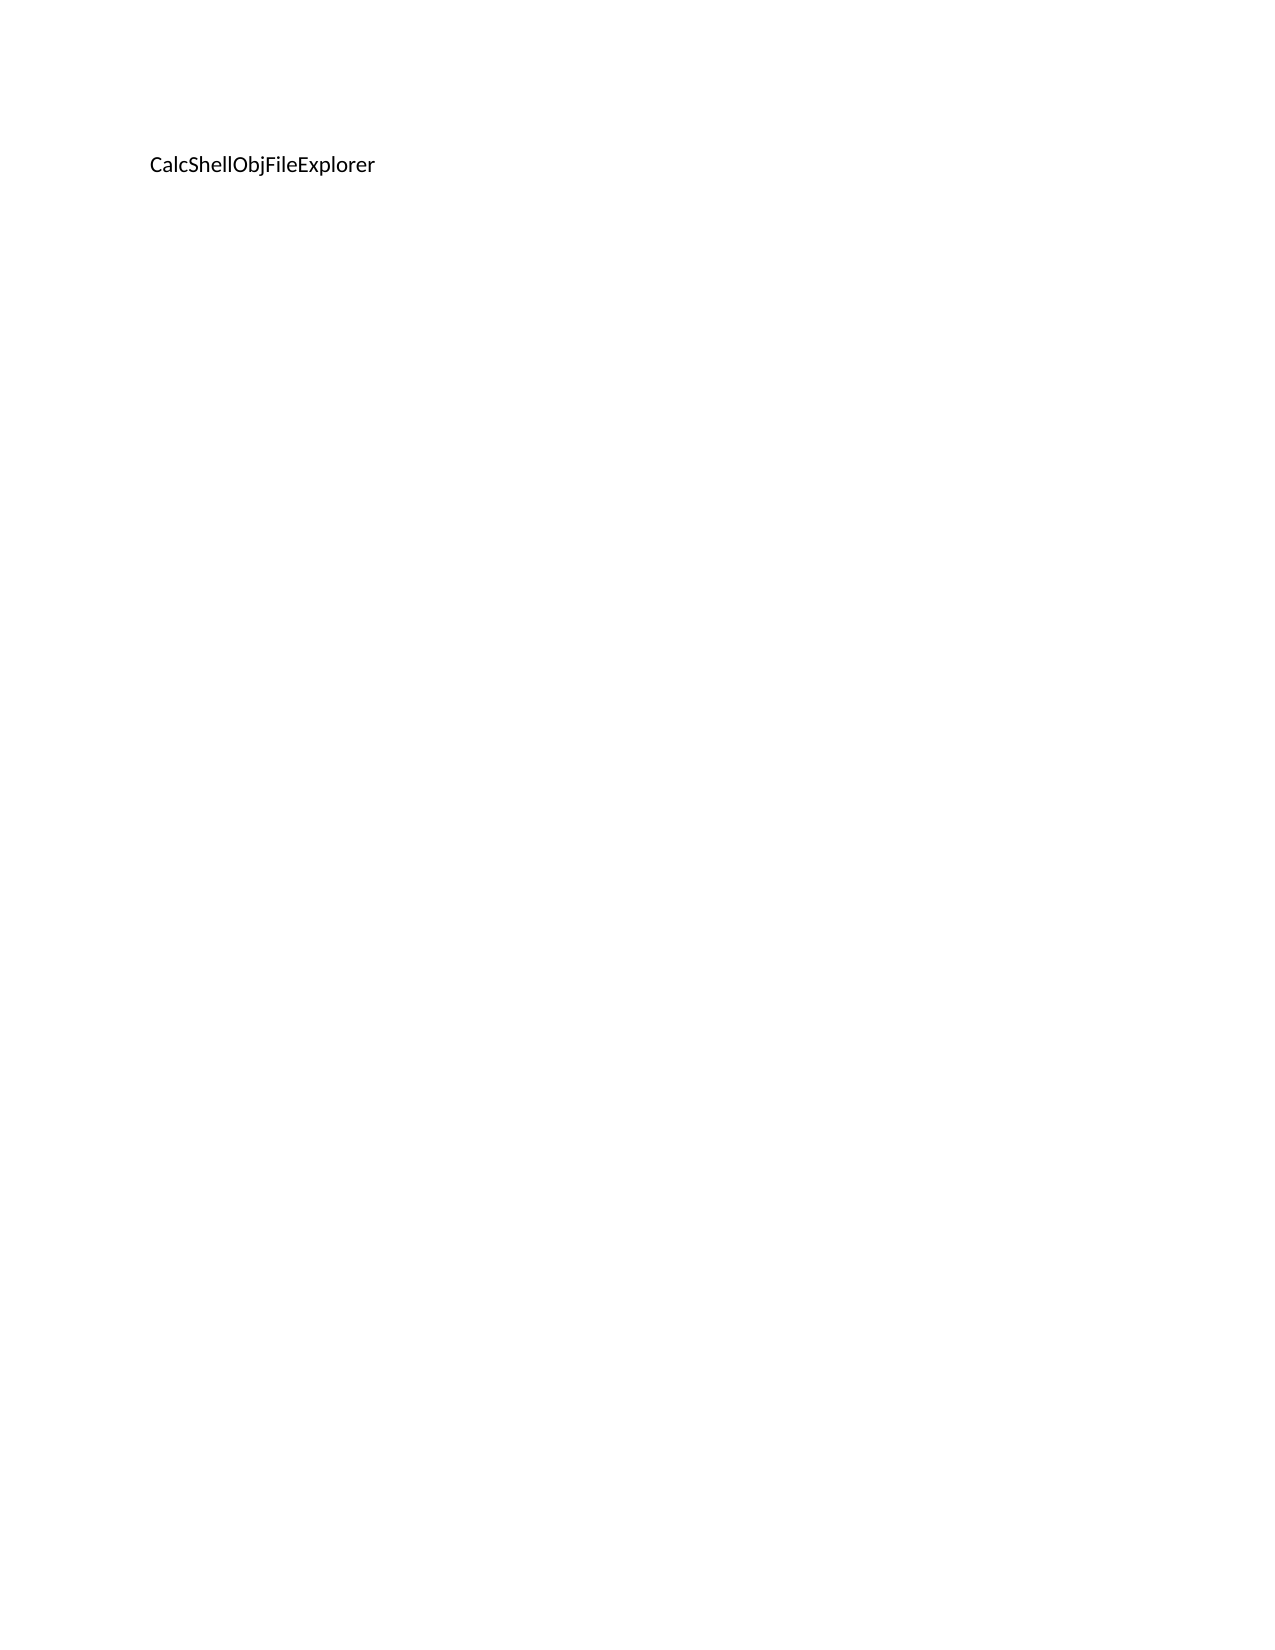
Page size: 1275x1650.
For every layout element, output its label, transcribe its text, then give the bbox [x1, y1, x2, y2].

text CalcShellObjFileExplorer [150, 150, 1125, 178]
